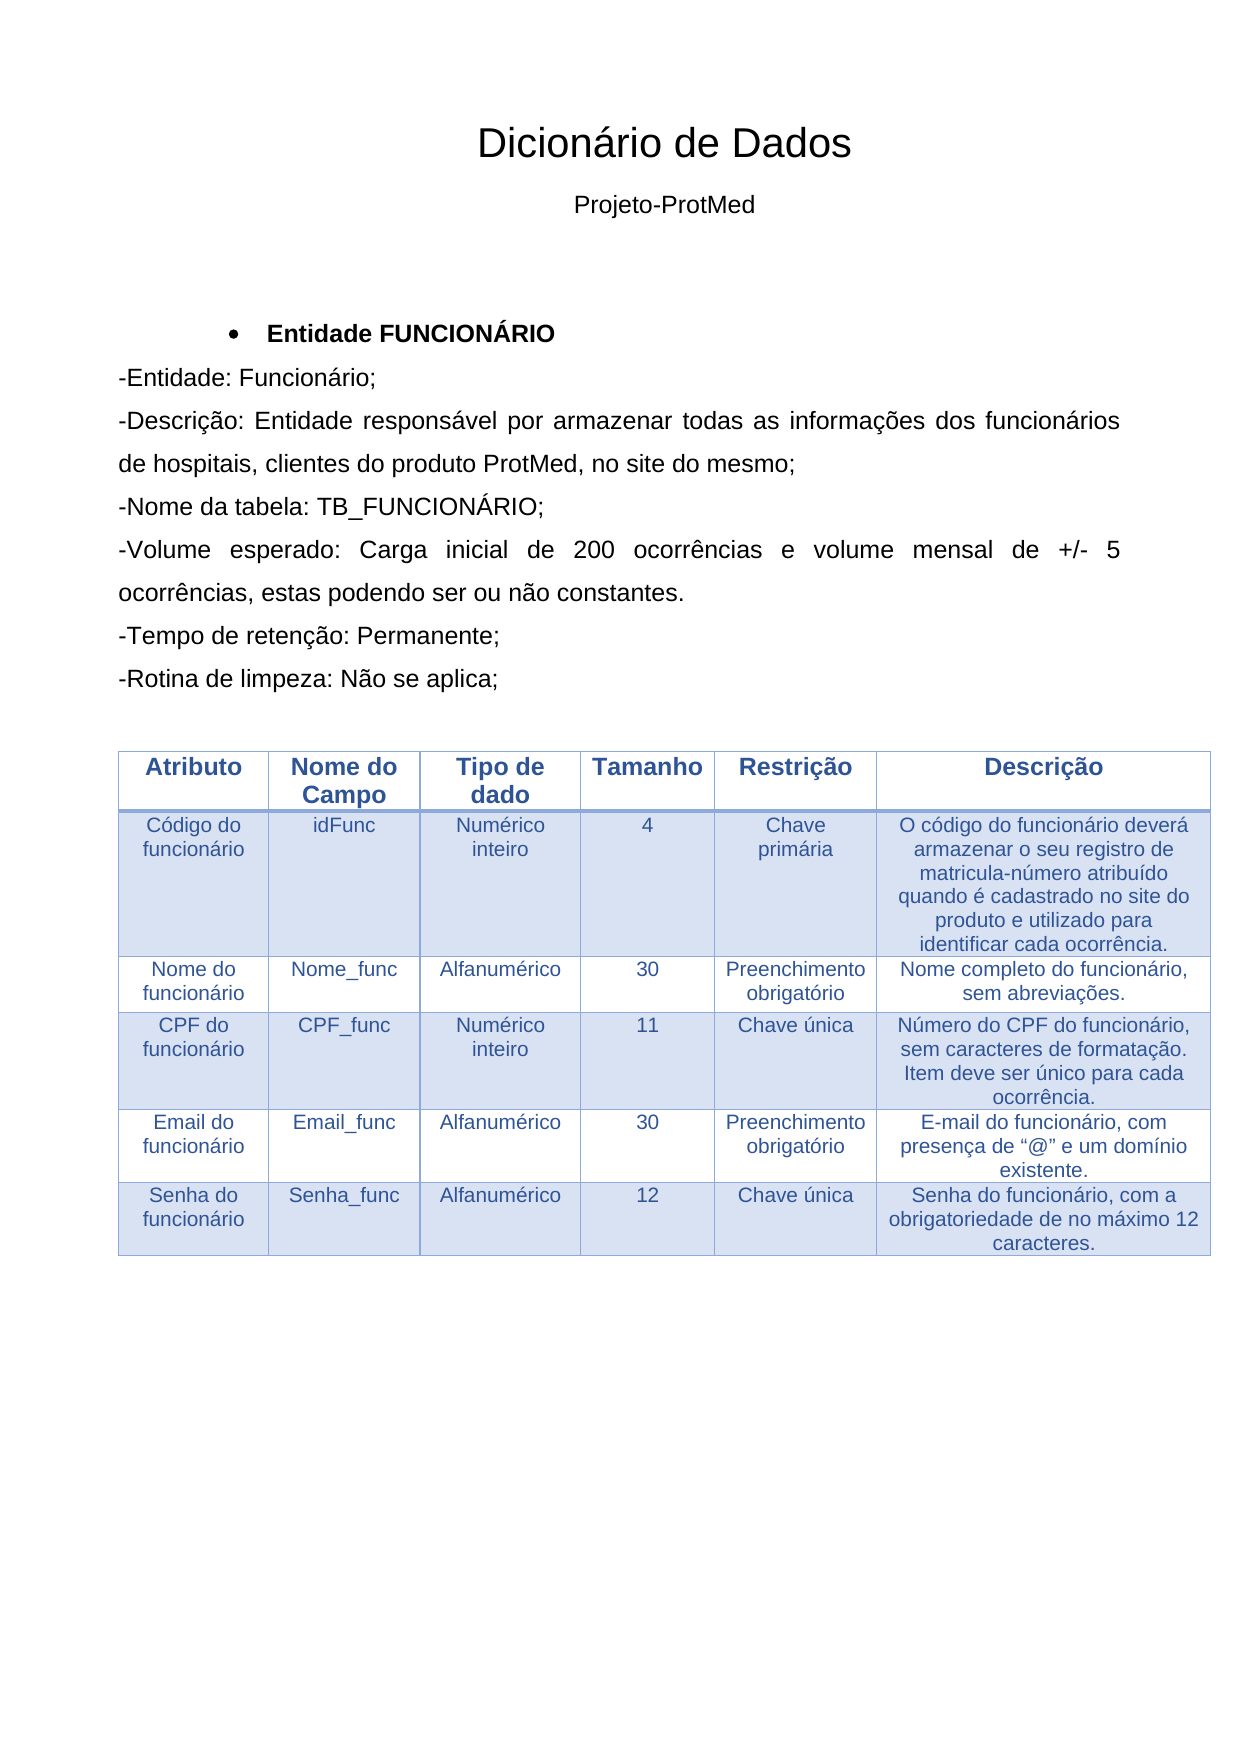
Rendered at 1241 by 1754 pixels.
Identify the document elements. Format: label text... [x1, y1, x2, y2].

text Projeto-ProtMed [118, 190, 1122, 219]
table_cell CPF do funcionário [119, 1013, 268, 1109]
table_cell Chave única [715, 1013, 876, 1109]
table_cell Nome do funcionário [119, 957, 268, 1012]
text -Volume esperado: Carga inicial de 200 ocorrências e volume mensal de +/- 5 ocorrências, estas podendo ser ou não constantes. [118, 535, 1122, 607]
table_cell Alfanumérico [421, 957, 580, 1012]
table_cell Senha do funcionário [119, 1183, 268, 1255]
table_cell Chave primária [715, 813, 876, 956]
table_cell idFunc [269, 813, 419, 956]
text -Descrição: Entidade responsável por armazenar todas as informações dos funcionários de hospitais, clientes do produto ProtMed, no site do mesmo; [118, 406, 1122, 478]
table_cell Numérico inteiro [421, 813, 580, 956]
table_header Tamanho [581, 752, 714, 809]
table_cell 4 [581, 813, 714, 956]
table_header Restrição [715, 752, 876, 809]
table_cell O código do funcionário deverá armazenar o seu registro de matricula-número atribuído quando é cadastrado no site do produto e utilizado para identificar cada ocorrência. [877, 813, 1210, 956]
text -Tempo de retenção: Permanente; [118, 621, 1122, 650]
table_cell Nome_func [269, 957, 419, 1012]
table_cell Número do CPF do funcionário, sem caracteres de formatação. Item deve ser único para cada ocorrência. [877, 1013, 1210, 1109]
table_cell 30 [581, 1110, 714, 1182]
text -Entidade: Funcionário; [118, 363, 1122, 391]
text Dicionário de Dados [118, 118, 1122, 166]
table_cell 12 [581, 1183, 714, 1255]
list Entidade FUNCIONÁRIO [229, 319, 1122, 348]
table_cell Email do funcionário [119, 1110, 268, 1182]
table_cell Preenchimento obrigatório [715, 957, 876, 1012]
table_cell Alfanumérico [421, 1183, 580, 1255]
table_cell Código do funcionário [119, 813, 268, 956]
table_cell Email_func [269, 1110, 419, 1182]
table_cell 11 [581, 1013, 714, 1109]
text -Rotina de limpeza: Não se aplica; [118, 664, 1122, 693]
table_cell E-mail do funcionário, com presença de “@” e um domínio existente. [877, 1110, 1210, 1182]
table_cell 30 [581, 957, 714, 1012]
table_cell Preenchimento obrigatório [715, 1110, 876, 1182]
table_cell Senha do funcionário, com a obrigatoriedade de no máximo 12 caracteres. [877, 1183, 1210, 1255]
table_cell CPF_func [269, 1013, 419, 1109]
table_header Tipo de dado [421, 752, 580, 809]
table_cell Nome completo do funcionário, sem abreviações. [877, 957, 1210, 1012]
table_cell Numérico inteiro [421, 1013, 580, 1109]
table_header Atributo [119, 752, 268, 809]
table_header Descrição [877, 752, 1210, 809]
table_header Nome do Campo [269, 752, 419, 809]
table_cell Alfanumérico [421, 1110, 580, 1182]
table_cell Chave única [715, 1183, 876, 1255]
table_cell Senha_func [269, 1183, 419, 1255]
text -Nome da tabela: TB_FUNCIONÁRIO; [118, 492, 1122, 521]
